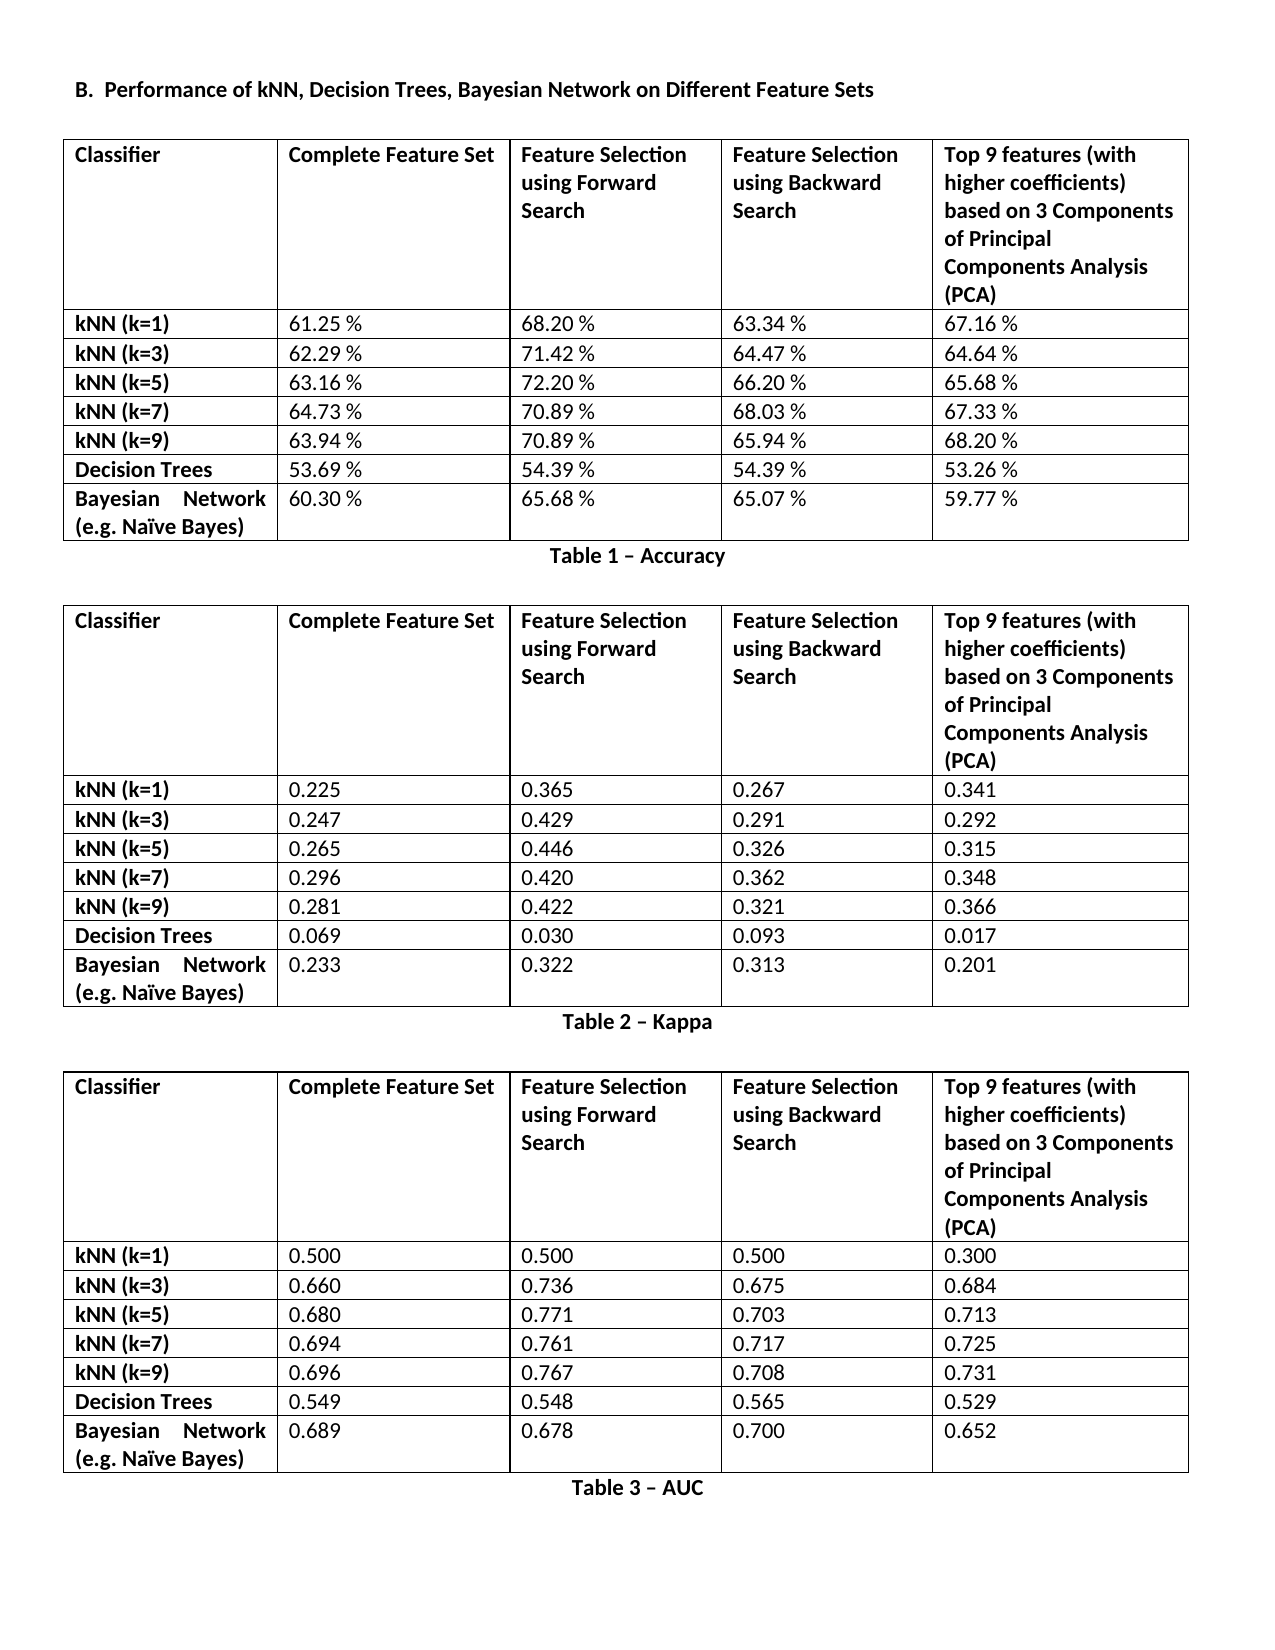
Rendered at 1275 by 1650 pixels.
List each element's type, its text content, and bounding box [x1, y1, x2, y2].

table_cell 0.030 [511, 921, 721, 949]
table_cell 68.20 % [933, 426, 1188, 454]
table_cell 0.365 [511, 776, 721, 804]
table_header Feature Selection using Backward Search [722, 1073, 932, 1241]
table_cell 59.77 % [933, 484, 1188, 540]
table_header Feature Selection using Backward Search [722, 140, 932, 308]
table_cell 0.708 [722, 1358, 932, 1386]
text Table 2 – Kappa [75, 1007, 1200, 1035]
table_header Top 9 features (with higher coefficients) based on 3 Components of Principal Components Analysis (PCA) [933, 1073, 1188, 1241]
table_cell 0.736 [511, 1271, 721, 1299]
table_cell kNN (k=1) [64, 310, 277, 338]
table_cell 63.94 % [278, 426, 509, 454]
table_header Feature Selection using Backward Search [722, 606, 932, 774]
table_header Classifier [64, 606, 277, 774]
table_cell 0.321 [722, 892, 932, 920]
table_cell Bayesian Network (e.g. Naïve Bayes) [64, 950, 277, 1006]
table_cell 0.694 [278, 1329, 509, 1357]
table_cell 54.39 % [722, 455, 932, 483]
table_cell 63.34 % [722, 310, 932, 338]
table_cell 65.68 % [511, 484, 721, 540]
text B. Performance of kNN, Decision Trees, Bayesian Network on Different Feature Sets [75, 75, 1200, 103]
table_cell 0.731 [933, 1358, 1188, 1386]
table_header Top 9 features (with higher coefficients) based on 3 Components of Principal Components Analysis (PCA) [933, 140, 1188, 308]
table_cell 0.300 [933, 1242, 1188, 1270]
table_cell 66.20 % [722, 368, 932, 396]
table_cell 65.94 % [722, 426, 932, 454]
table_cell 0.341 [933, 776, 1188, 804]
table_cell 0.675 [722, 1271, 932, 1299]
table_cell 0.717 [722, 1329, 932, 1357]
table_cell 0.017 [933, 921, 1188, 949]
table_cell 0.093 [722, 921, 932, 949]
table_cell 0.678 [511, 1416, 721, 1472]
table_header Top 9 features (with higher coefficients) based on 3 Components of Principal Components Analysis (PCA) [933, 606, 1188, 774]
table_cell 53.69 % [278, 455, 509, 483]
table_cell 0.446 [511, 834, 721, 862]
table_cell kNN (k=7) [64, 397, 277, 425]
table_cell 53.26 % [933, 455, 1188, 483]
table_cell 0.247 [278, 805, 509, 833]
table_cell 0.689 [278, 1416, 509, 1472]
table_cell 0.326 [722, 834, 932, 862]
table_cell 0.422 [511, 892, 721, 920]
table_cell 67.33 % [933, 397, 1188, 425]
table_cell 65.68 % [933, 368, 1188, 396]
table_header Classifier [64, 1073, 277, 1241]
table_cell 64.47 % [722, 339, 932, 367]
table_header Feature Selection using Forward Search [511, 606, 721, 774]
table_cell kNN (k=9) [64, 426, 277, 454]
table_cell 71.42 % [511, 339, 721, 367]
table_cell 0.267 [722, 776, 932, 804]
table_cell kNN (k=7) [64, 863, 277, 891]
table_cell Decision Trees [64, 1387, 277, 1415]
table_cell 68.20 % [511, 310, 721, 338]
table_cell 0.529 [933, 1387, 1188, 1415]
table_cell 0.500 [511, 1242, 721, 1270]
table_cell 68.03 % [722, 397, 932, 425]
table_header Complete Feature Set [278, 1073, 509, 1241]
table_cell 0.420 [511, 863, 721, 891]
table_cell kNN (k=5) [64, 1300, 277, 1328]
table_cell 0.296 [278, 863, 509, 891]
table_cell 72.20 % [511, 368, 721, 396]
table_header Feature Selection using Forward Search [511, 1073, 721, 1241]
table_cell 0.225 [278, 776, 509, 804]
table_cell 0.500 [278, 1242, 509, 1270]
table_cell 0.713 [933, 1300, 1188, 1328]
table_cell kNN (k=5) [64, 368, 277, 396]
table_cell 0.565 [722, 1387, 932, 1415]
table_cell kNN (k=5) [64, 834, 277, 862]
table_cell 0.291 [722, 805, 932, 833]
table_cell 0.366 [933, 892, 1188, 920]
table_cell 0.233 [278, 950, 509, 1006]
table_cell 0.761 [511, 1329, 721, 1357]
table_cell 62.29 % [278, 339, 509, 367]
table_cell 70.89 % [511, 426, 721, 454]
table_cell 0.265 [278, 834, 509, 862]
table_cell kNN (k=1) [64, 776, 277, 804]
table_cell 70.89 % [511, 397, 721, 425]
table_cell 0.660 [278, 1271, 509, 1299]
table_cell 63.16 % [278, 368, 509, 396]
table_cell kNN (k=1) [64, 1242, 277, 1270]
table_cell Bayesian Network (e.g. Naïve Bayes) [64, 1416, 277, 1472]
table_cell 61.25 % [278, 310, 509, 338]
table_cell Decision Trees [64, 921, 277, 949]
table_cell Decision Trees [64, 455, 277, 483]
table_cell 0.322 [511, 950, 721, 1006]
table_cell 0.069 [278, 921, 509, 949]
table_header Feature Selection using Forward Search [511, 140, 721, 308]
table_cell kNN (k=7) [64, 1329, 277, 1357]
table_cell 0.315 [933, 834, 1188, 862]
table_cell 0.549 [278, 1387, 509, 1415]
table_cell 67.16 % [933, 310, 1188, 338]
text Table 1 – Accuracy [75, 541, 1200, 569]
table_cell 0.680 [278, 1300, 509, 1328]
table_cell 0.313 [722, 950, 932, 1006]
table_cell Bayesian Network (e.g. Naïve Bayes) [64, 484, 277, 540]
table_cell 0.429 [511, 805, 721, 833]
table_header Classifier [64, 140, 277, 308]
table_cell 0.652 [933, 1416, 1188, 1472]
table_cell 0.725 [933, 1329, 1188, 1357]
table_cell 0.703 [722, 1300, 932, 1328]
table_cell 0.362 [722, 863, 932, 891]
table_cell kNN (k=3) [64, 339, 277, 367]
table_cell 64.73 % [278, 397, 509, 425]
table_cell 0.292 [933, 805, 1188, 833]
table_header Complete Feature Set [278, 140, 509, 308]
table_cell kNN (k=9) [64, 892, 277, 920]
table_cell 0.548 [511, 1387, 721, 1415]
table_cell kNN (k=3) [64, 805, 277, 833]
text Table 3 – AUC [75, 1473, 1200, 1501]
table_cell 65.07 % [722, 484, 932, 540]
table_cell 0.696 [278, 1358, 509, 1386]
table_cell 60.30 % [278, 484, 509, 540]
table_cell 54.39 % [511, 455, 721, 483]
table_cell kNN (k=3) [64, 1271, 277, 1299]
table_cell 0.700 [722, 1416, 932, 1472]
table_cell 0.500 [722, 1242, 932, 1270]
table_cell 0.348 [933, 863, 1188, 891]
table_cell 0.201 [933, 950, 1188, 1006]
table_cell kNN (k=9) [64, 1358, 277, 1386]
table_cell 0.767 [511, 1358, 721, 1386]
table_cell 0.684 [933, 1271, 1188, 1299]
table_header Complete Feature Set [278, 606, 509, 774]
table_cell 0.281 [278, 892, 509, 920]
table_cell 64.64 % [933, 339, 1188, 367]
table_cell 0.771 [511, 1300, 721, 1328]
